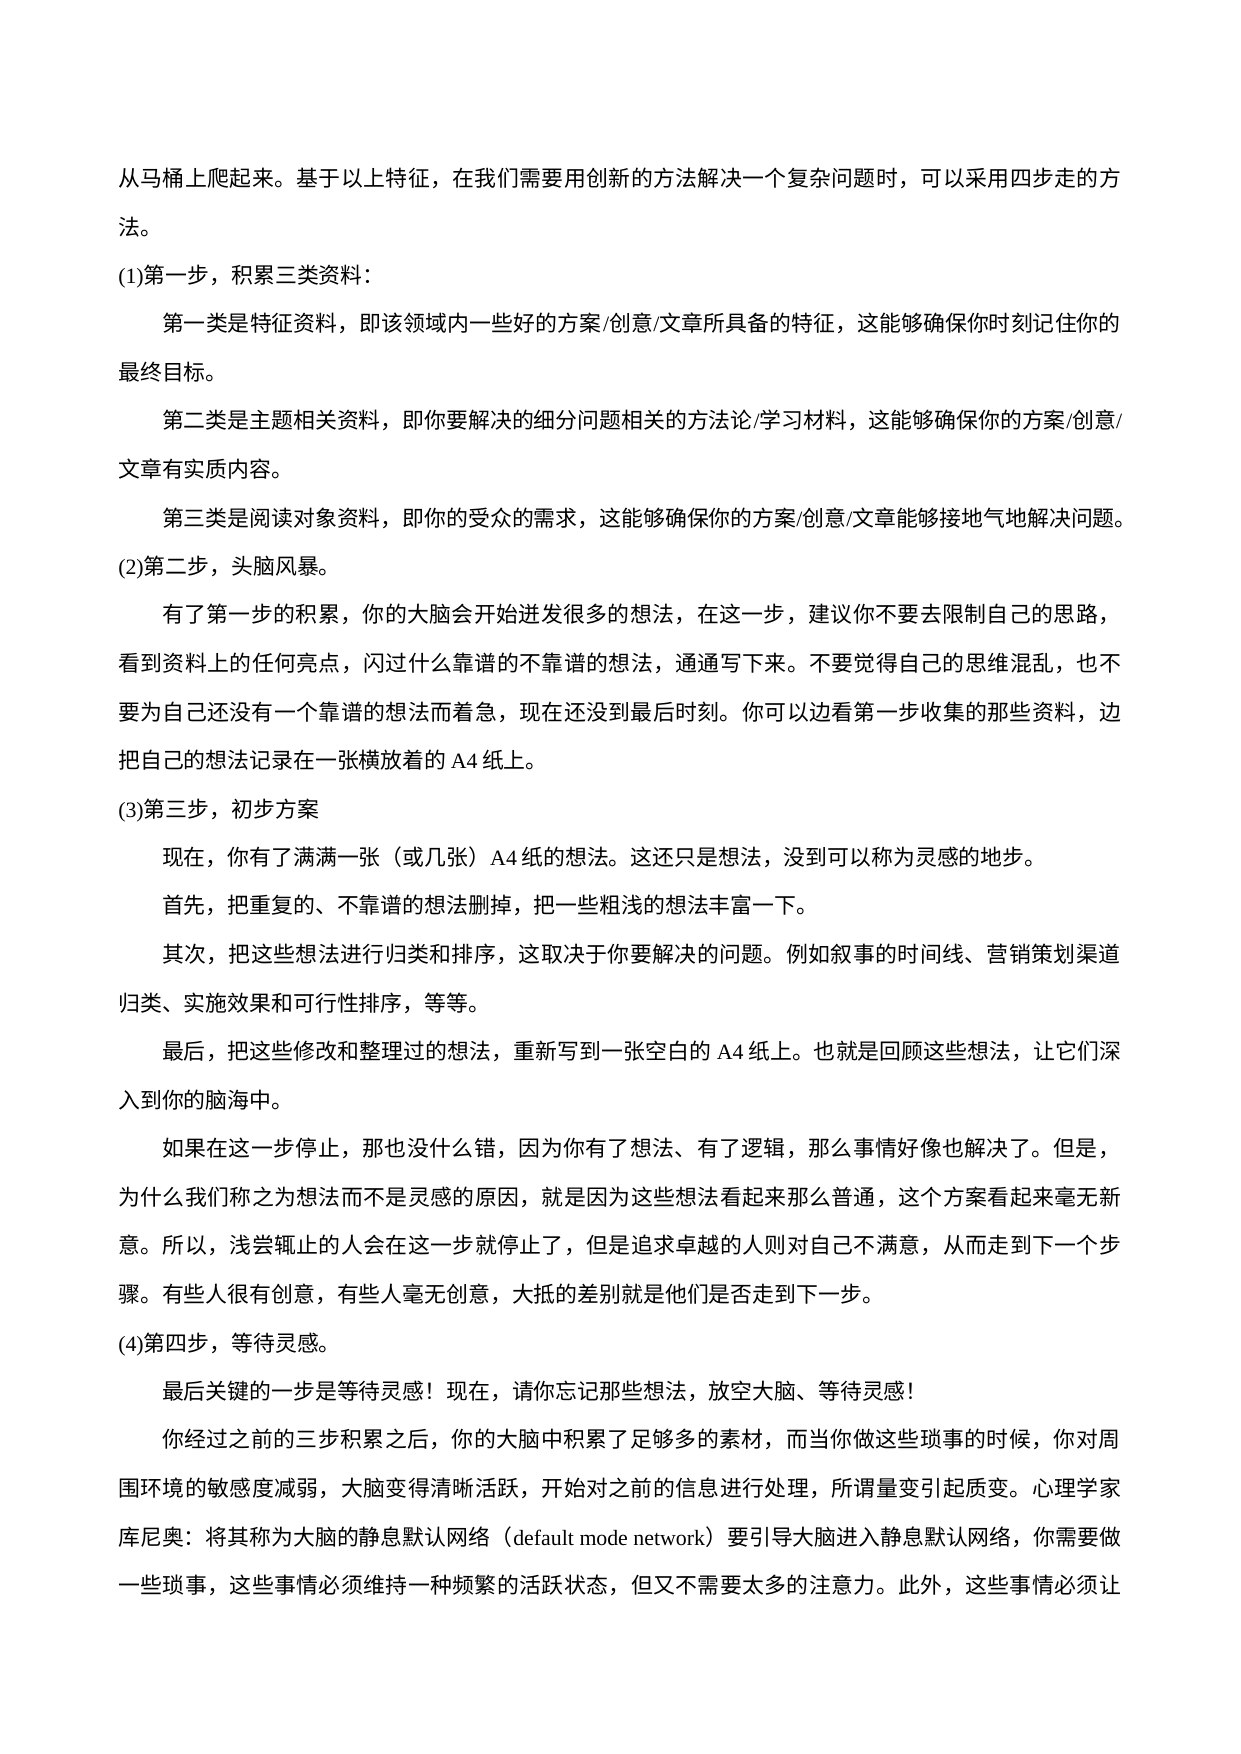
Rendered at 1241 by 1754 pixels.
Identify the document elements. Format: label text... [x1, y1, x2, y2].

subtitle 第一步，积累三类资料： [118, 258, 1122, 290]
text 第三类是阅读对象资料，即你的受众的需求，这能够确保你的方案/创意/文章能够接地气地解决问题。 [118, 500, 1122, 533]
text 如果在这一步停止，那也没什么错，因为你有了想法、有了逻辑，那么事情好像也解决了。但是，为什么我们称之为想法而不是灵感的原因，就是因为这些想法看起来那么普通，这个方案看起来毫无新意。所以，浅尝辄止的人会在这一步就停止了，但是追求卓越的人则对自己不满意，从而走到下一个步骤。有些人很有创意，有些人毫无创意，大抵的差别就是他们是否走到下一步。 [118, 1131, 1122, 1309]
subtitle 第四步，等待灵感。 [118, 1325, 1122, 1358]
subtitle 第三步，初步方案 [118, 791, 1122, 824]
text 最后关键的一步是等待灵感！现在，请你忘记那些想法，放空大脑、等待灵感！ [118, 1373, 1122, 1406]
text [118, 161, 1122, 242]
text 最后，把这些修改和整理过的想法，重新写到一张空白的A4纸上。也就是回顾这些想法，让它们深入到你的脑海中。 [118, 1033, 1122, 1115]
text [118, 1422, 1122, 1601]
text 第二类是主题相关资料，即你要解决的细分问题相关的方法论/学习材料，这能够确保你的方案/创意/文章有实质内容。 [118, 403, 1122, 484]
text 现在，你有了满满一张（或几张）A4纸的想法。这还只是想法，没到可以称为灵感的地步。 [118, 840, 1122, 872]
text 第一类是特征资料，即该领域内一些好的方案/创意/文章所具备的特征，这能够确保你时刻记住你的最终目标。 [118, 306, 1122, 387]
subtitle 第二步，头脑风暴。 [118, 548, 1122, 581]
text 有了第一步的积累，你的大脑会开始迸发很多的想法，在这一步，建议你不要去限制自己的思路，看到资料上的任何亮点，闪过什么靠谱的不靠谱的想法，通通写下来。不要觉得自己的思维混乱，也不要为自己还没有一个靠谱的想法而着急，现在还没到最后时刻。你可以边看第一步收集的那些资料，边把自己的想法记录在一张横放着的A4纸上。 [118, 597, 1122, 776]
text 首先，把重复的、不靠谱的想法删掉，把一些粗浅的想法丰富一下。 [118, 888, 1122, 921]
text 其次，把这些想法进行归类和排序，这取决于你要解决的问题。例如叙事的时间线、营销策划渠道归类、实施效果和可行性排序，等等。 [118, 936, 1122, 1018]
